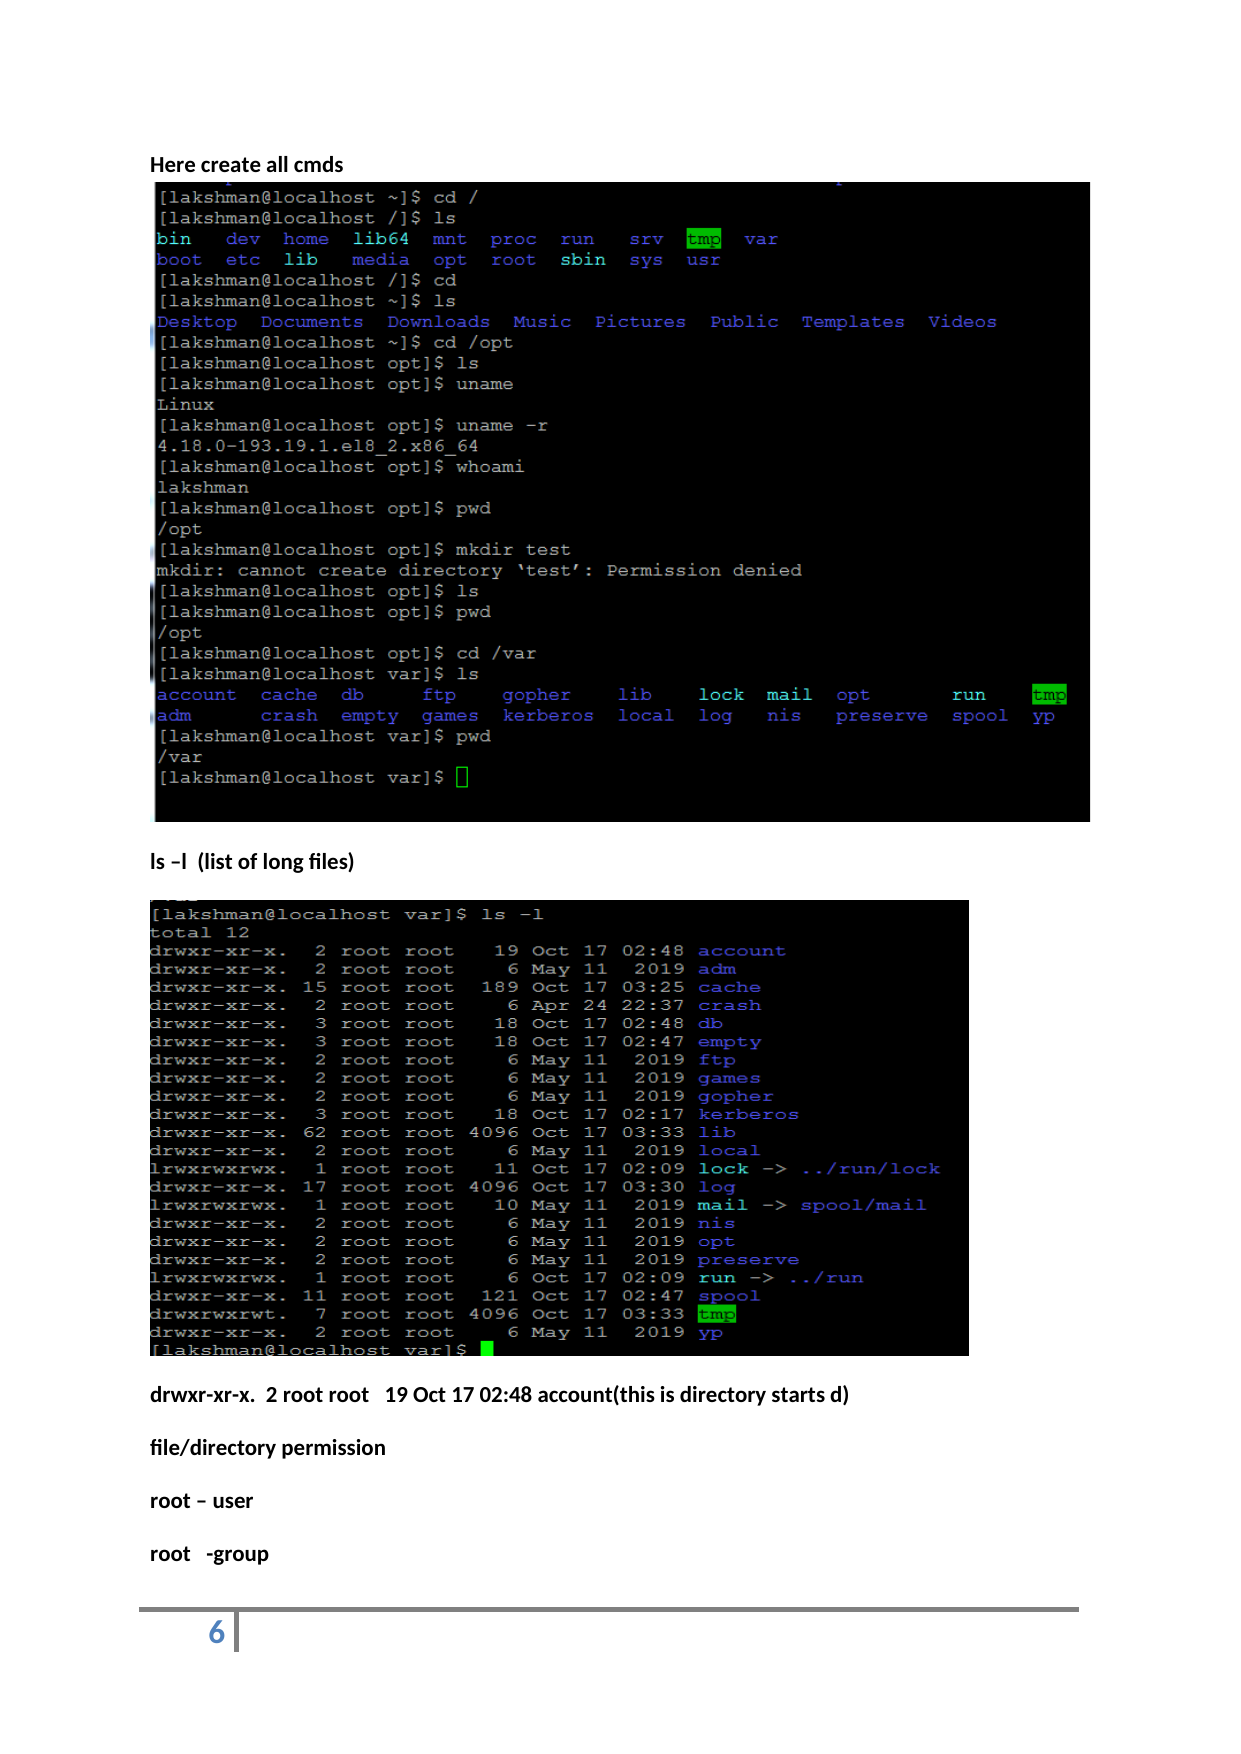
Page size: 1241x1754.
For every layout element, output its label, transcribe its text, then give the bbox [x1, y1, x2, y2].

text root – user [150, 1486, 1090, 1514]
picture [150, 900, 969, 1356]
text ls –l (list of long files) [150, 847, 1090, 875]
text drwxr-xr-x. 2 root root 19 Oct 17 02:48 account(this is directory starts d) [150, 1380, 1090, 1408]
text Here create all cmds [150, 150, 1090, 182]
text root -group [150, 1539, 1090, 1567]
picture [150, 182, 1091, 822]
text file/directory permission [150, 1433, 1090, 1461]
